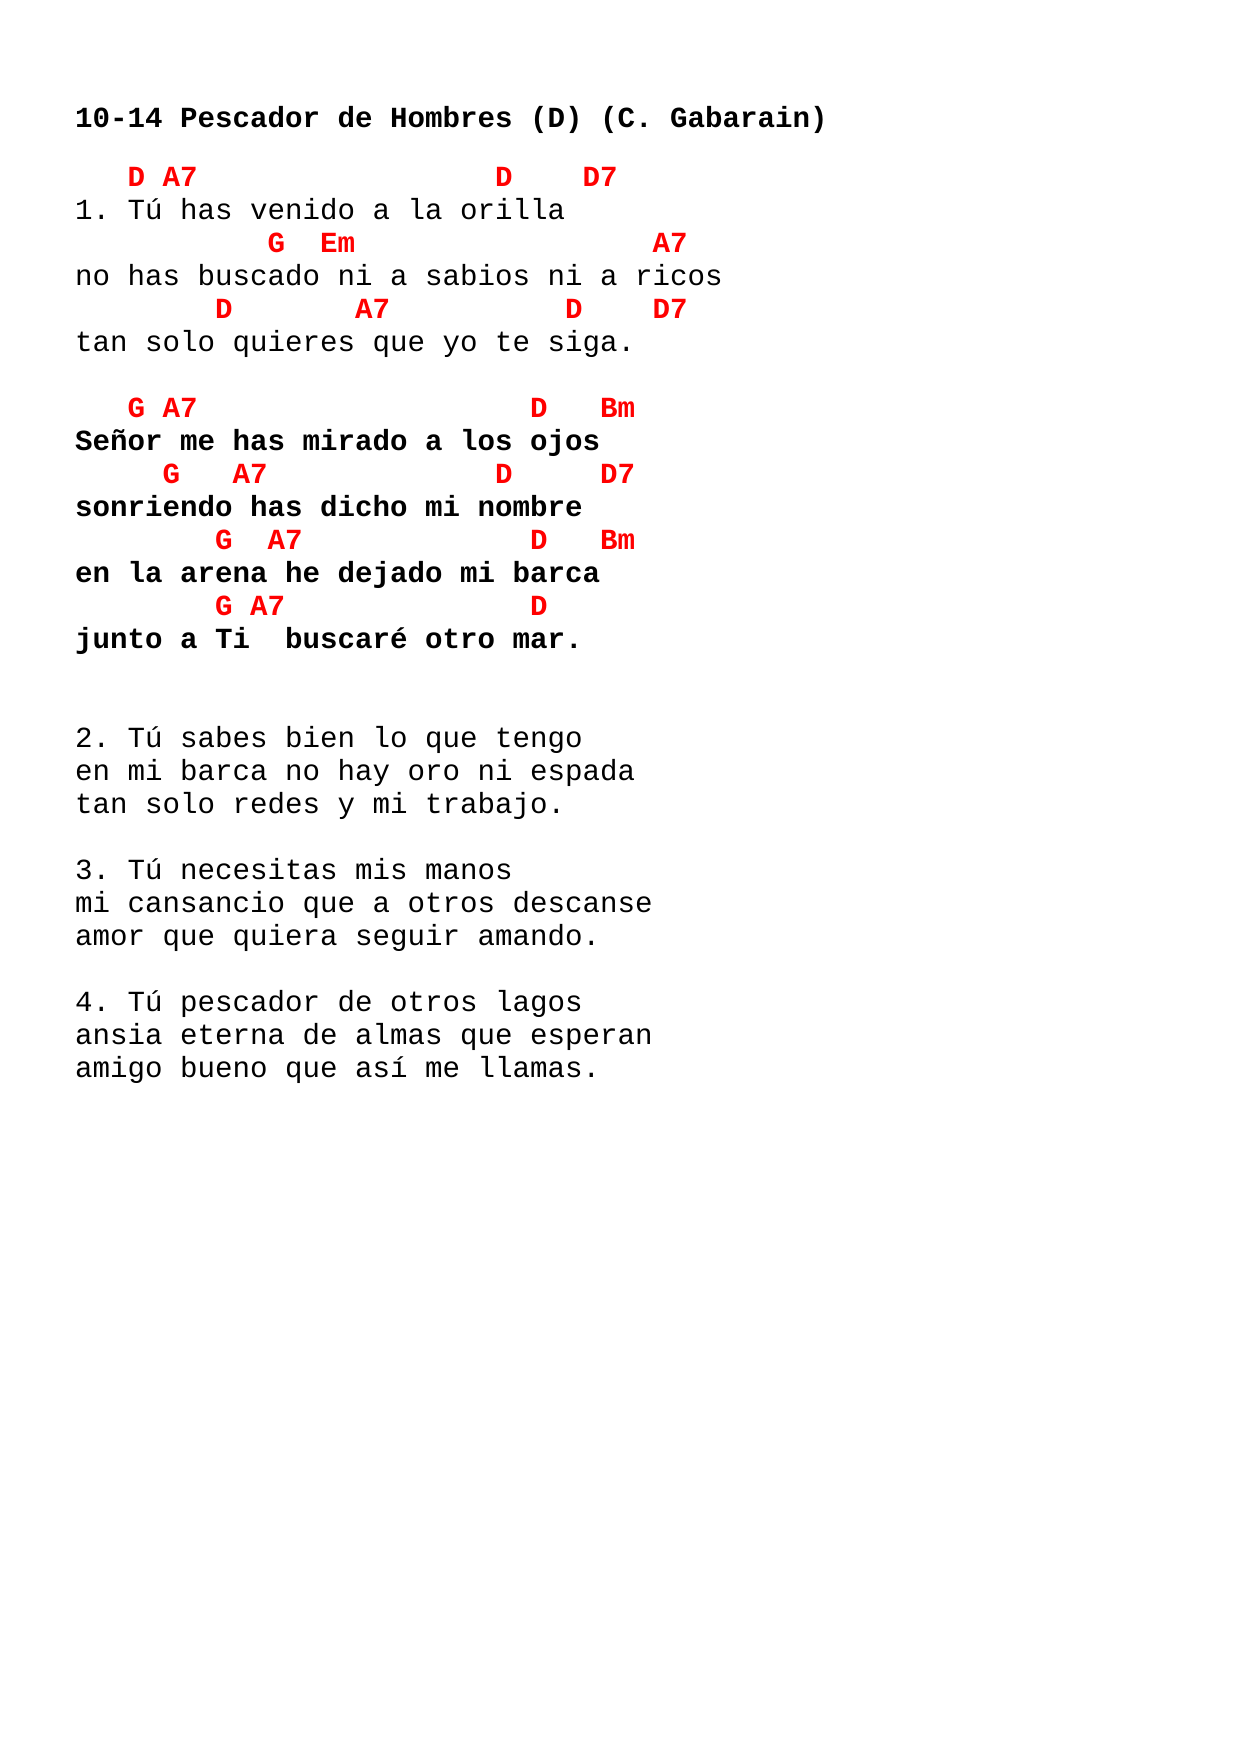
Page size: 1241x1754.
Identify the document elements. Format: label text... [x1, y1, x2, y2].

text D A7 D D7 [75, 162, 1165, 195]
text en la arena he dejado mi barca [75, 558, 1165, 591]
text G A7 D Bm [75, 393, 1165, 426]
text D A7 D D7 [75, 294, 1165, 327]
text G A7 D D7 [75, 459, 1165, 492]
text mi cansancio que a otros descanse [75, 888, 1165, 921]
text 4. Tú pescador de otros lagos [75, 987, 1165, 1021]
text G A7 D [75, 591, 1165, 624]
text amigo bueno que así me llamas. [75, 1053, 1165, 1087]
text tan solo redes y mi trabajo. [75, 789, 1165, 822]
text amor que quiera seguir amando. [75, 921, 1165, 954]
text 2. Tú sabes bien lo que tengo [75, 723, 1165, 756]
text no has buscado ni a sabios ni a ricos [75, 261, 1165, 294]
text tan solo quieres que yo te siga. [75, 327, 1165, 360]
text en mi barca no hay oro ni espada [75, 756, 1165, 789]
text G A7 D Bm [75, 525, 1165, 558]
text 1. Tú has venido a la orilla [75, 195, 1165, 228]
text sonriendo has dicho mi nombre [75, 492, 1165, 525]
text junto a Ti buscaré otro mar. [75, 624, 1165, 657]
text Señor me has mirado a los ojos [75, 426, 1165, 459]
text ansia eterna de almas que esperan [75, 1021, 1165, 1053]
text G Em A7 [75, 228, 1165, 261]
text 3. Tú necesitas mis manos [75, 855, 1165, 888]
text 10-14 Pescador de Hombres (D) (C. Gabarain) [75, 103, 1165, 136]
